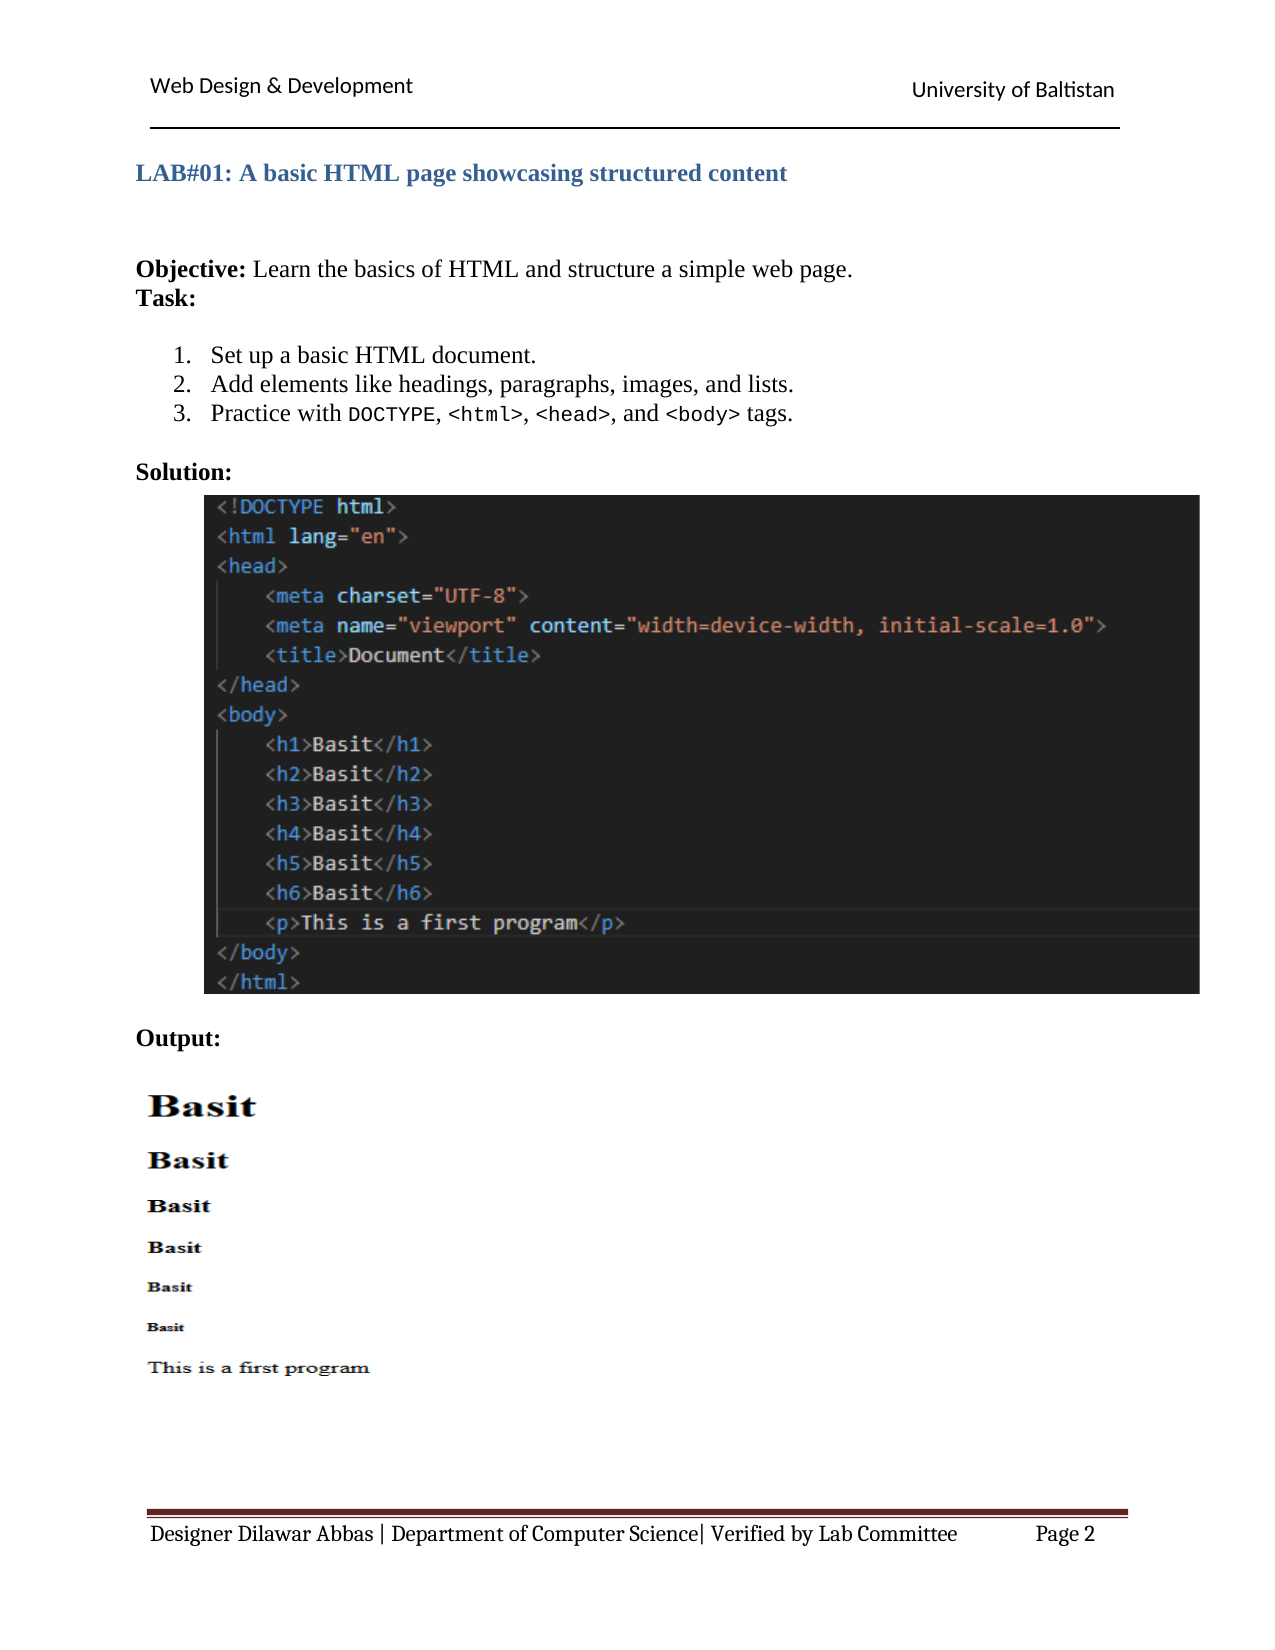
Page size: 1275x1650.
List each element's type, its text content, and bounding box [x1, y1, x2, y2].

text LAB#01: A basic HTML page showcasing structured content [135, 158, 1214, 186]
list Set up a basic HTML document. [173, 341, 1214, 369]
picture [135, 1080, 1056, 1377]
list Add elements like headings, paragraphs, images, and lists. [173, 369, 1214, 398]
text Output: [135, 1023, 1214, 1052]
text Objective: Learn the basics of HTML and structure a simple web page. Task: [135, 254, 1214, 311]
picture [204, 495, 1200, 994]
text Solution: [135, 457, 1214, 486]
list Practice with DOCTYPE, <html>, <head>, and <body> tags. [173, 398, 1214, 428]
